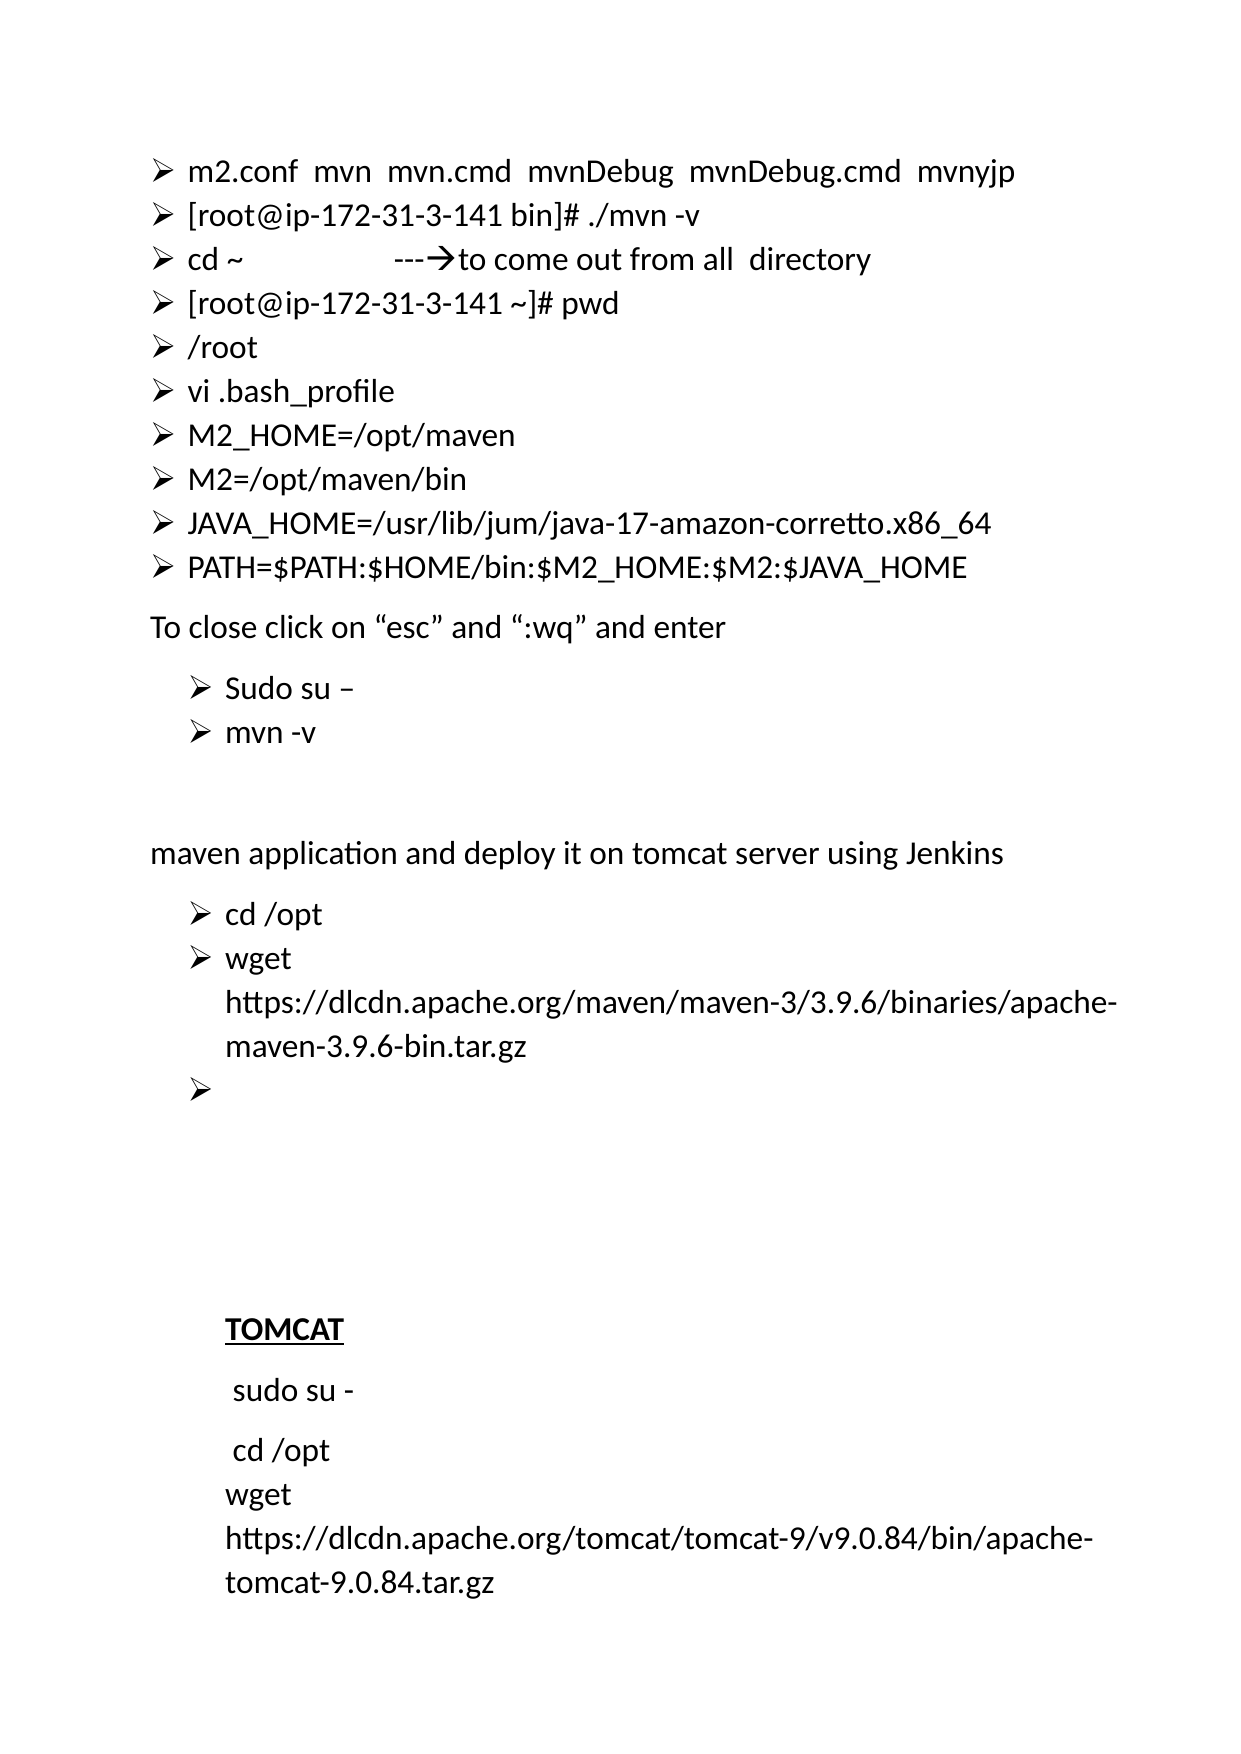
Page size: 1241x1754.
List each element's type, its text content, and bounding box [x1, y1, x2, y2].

text maven application and deploy it on tomcat server using Jenkins [150, 832, 1154, 873]
list cd /opt [187, 893, 1154, 933]
list cd ~ ---to come out from all directory [150, 238, 1154, 279]
list cd /opt [225, 1429, 1154, 1470]
list vi .bash_profile [150, 370, 1154, 411]
text sudo su - [150, 1368, 1154, 1409]
list PATH=$PATH:$HOME/bin:$M2_HOME:$M2:$JAVA_HOME [150, 546, 1154, 586]
list Sudo su – [187, 667, 1154, 708]
list m2.conf mvn mvn.cmd mvnDebug mvnDebug.cmd mvnyjp [150, 150, 1154, 191]
list M2_HOME=/opt/maven [150, 414, 1154, 454]
list mvn -v [187, 711, 1154, 752]
list JAVA_HOME=/usr/lib/jum/java-17-amazon-corretto.x86_64 [150, 502, 1154, 542]
list [root@ip-172-31-3-141 ~]# pwd [150, 282, 1154, 323]
list wget https://dlcdn.apache.org/tomcat/tomcat-9/v9.0.84/bin/apache-tomcat-9.0.84.tar.gz [225, 1473, 1154, 1602]
list wget https://dlcdn.apache.org/maven/maven-3/3.9.6/binaries/apache-maven-3.9.6-bin.tar.gz [187, 937, 1154, 1065]
list /root [150, 326, 1154, 367]
list [root@ip-172-31-3-141 bin]# ./mvn -v [150, 194, 1154, 235]
list TOMCAT [225, 1308, 1154, 1349]
list M2=/opt/maven/bin [150, 458, 1154, 498]
text To close click on “esc” and “:wq” and enter [150, 606, 1154, 647]
